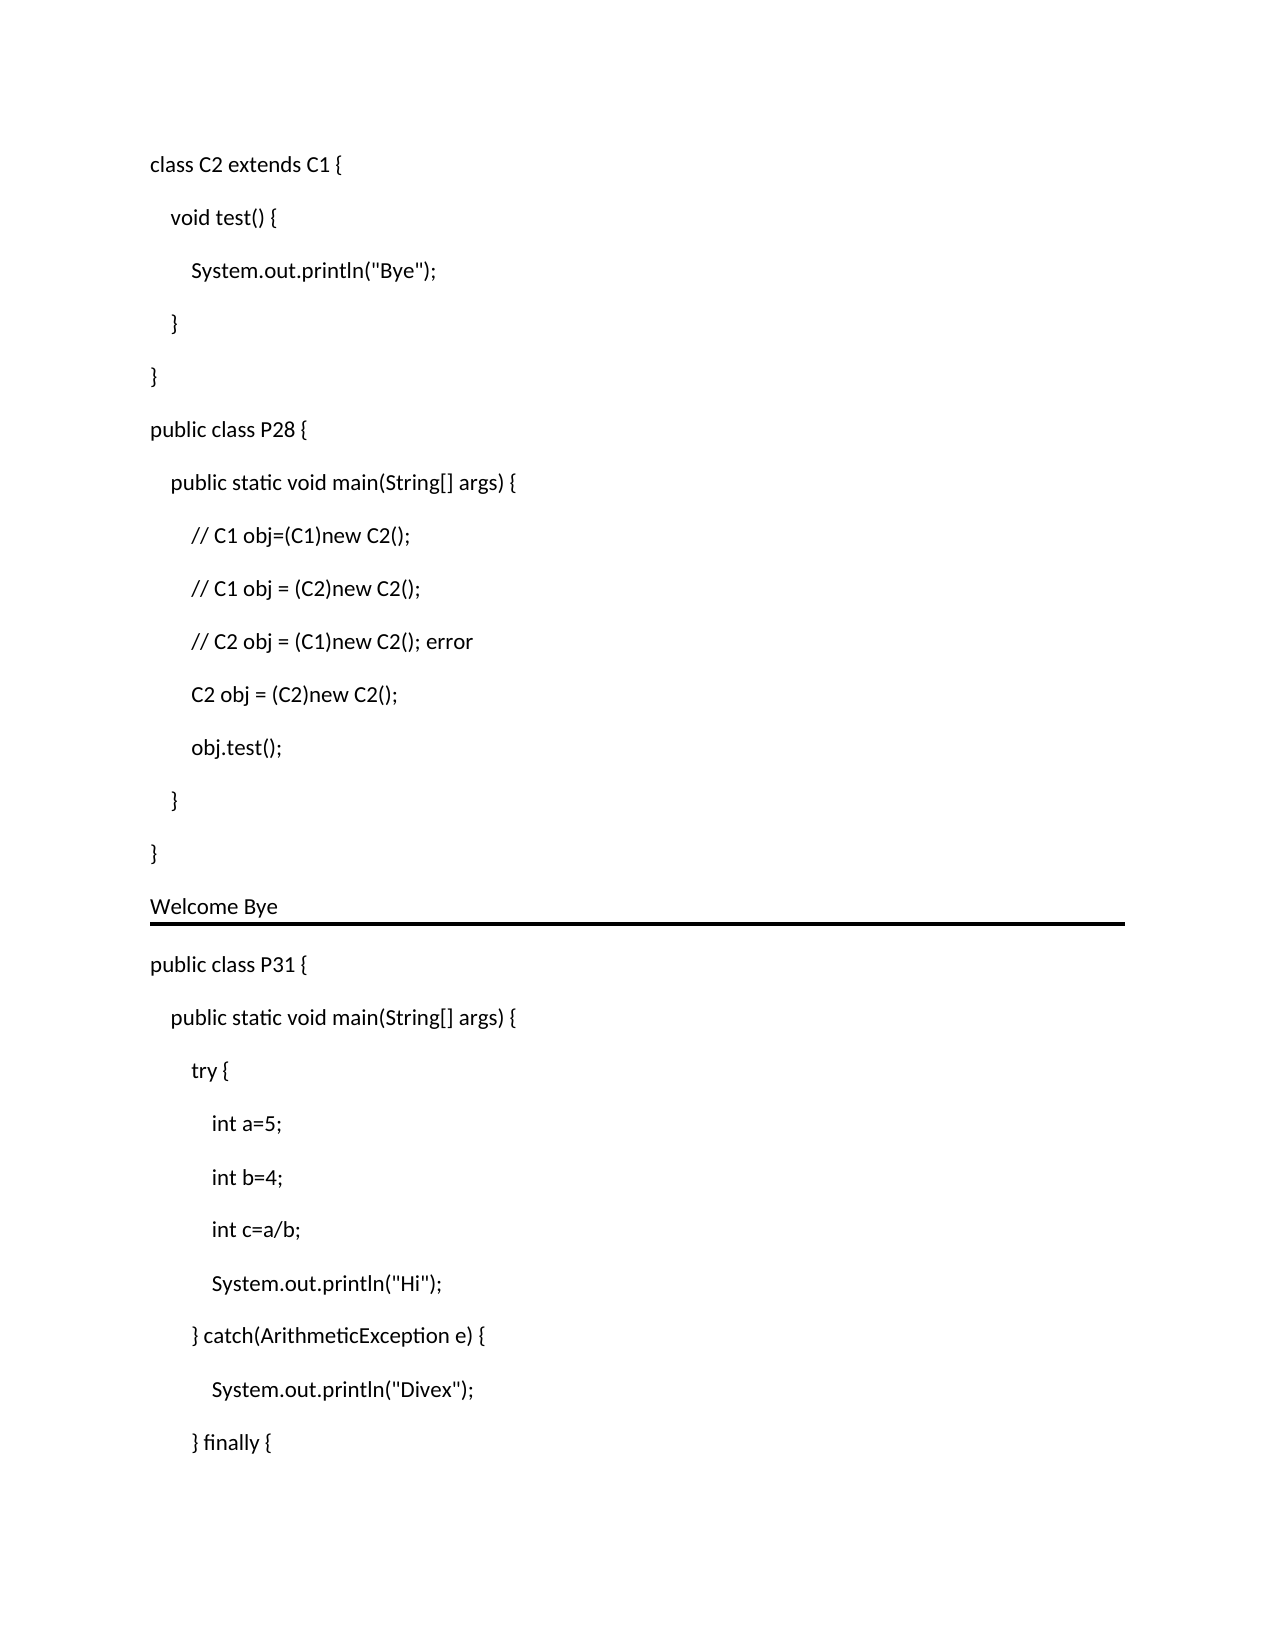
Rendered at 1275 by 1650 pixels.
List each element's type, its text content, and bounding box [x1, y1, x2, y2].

text int b=4; [150, 1163, 1125, 1191]
text public static void main(String[] args) { [150, 1003, 1125, 1032]
text class C2 extends C1 { [150, 150, 1125, 178]
text Welcome Bye [150, 892, 1125, 922]
text // C2 obj = (C1)new C2(); error [150, 627, 1125, 655]
text public static void main(String[] args) { [150, 468, 1125, 496]
text System.out.println("Hi"); [150, 1269, 1125, 1297]
text void test() { [150, 203, 1125, 231]
text System.out.println("Divex"); [150, 1375, 1125, 1403]
text } [150, 786, 1125, 814]
text } [150, 309, 1125, 337]
text } [150, 839, 1125, 867]
text C2 obj = (C2)new C2(); [150, 680, 1125, 708]
text } catch(ArithmeticException e) { [150, 1322, 1125, 1350]
text public class P28 { [150, 415, 1125, 443]
text } [150, 362, 1125, 390]
text obj.test(); [150, 733, 1125, 761]
text // C1 obj=(C1)new C2(); [150, 521, 1125, 549]
text System.out.println("Bye"); [150, 256, 1125, 284]
text } finally { [150, 1428, 1125, 1456]
text public class P31 { [150, 951, 1125, 978]
text int c=a/b; [150, 1216, 1125, 1244]
text int a=5; [150, 1109, 1125, 1138]
text // C1 obj = (C2)new C2(); [150, 574, 1125, 602]
text try { [150, 1057, 1125, 1084]
